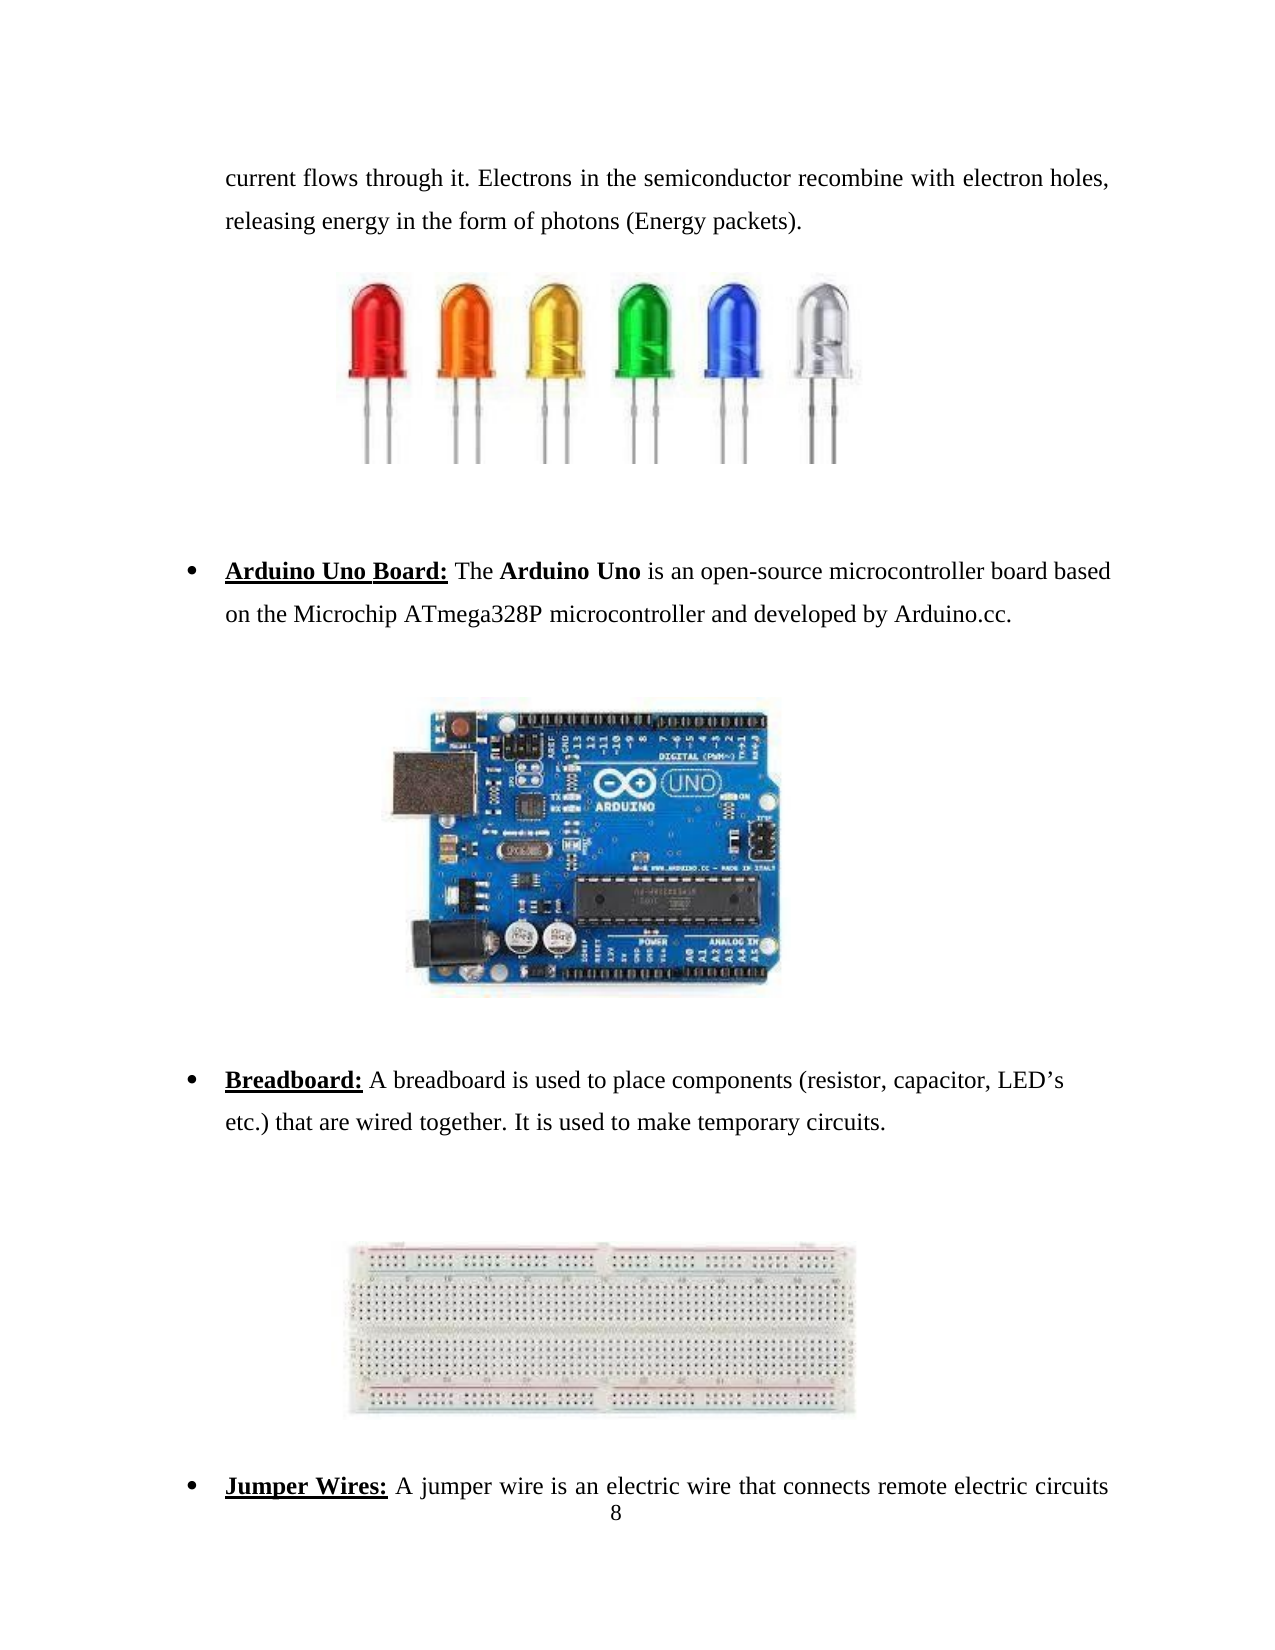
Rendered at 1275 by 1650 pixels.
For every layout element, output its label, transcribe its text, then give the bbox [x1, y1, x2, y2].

text current flows through it. Electrons in the semiconductor recombine with electron holes, releasing energy in the form of photons (Energy packets). [225, 163, 1127, 234]
picture [336, 272, 863, 464]
picture [381, 697, 791, 998]
picture [331, 1241, 858, 1420]
list Breadboard: A breadboard is used to place components (resistor, capacitor, LED’s etc.) that are wired together. It is used to make temporary circuits. [188, 1065, 1112, 1136]
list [188, 1471, 1111, 1500]
list Arduino Uno Board: The Arduino Uno is an open-source microcontroller board based on the Microchip ATmega328P microcontroller and developed by Arduino.cc. [188, 556, 1112, 628]
